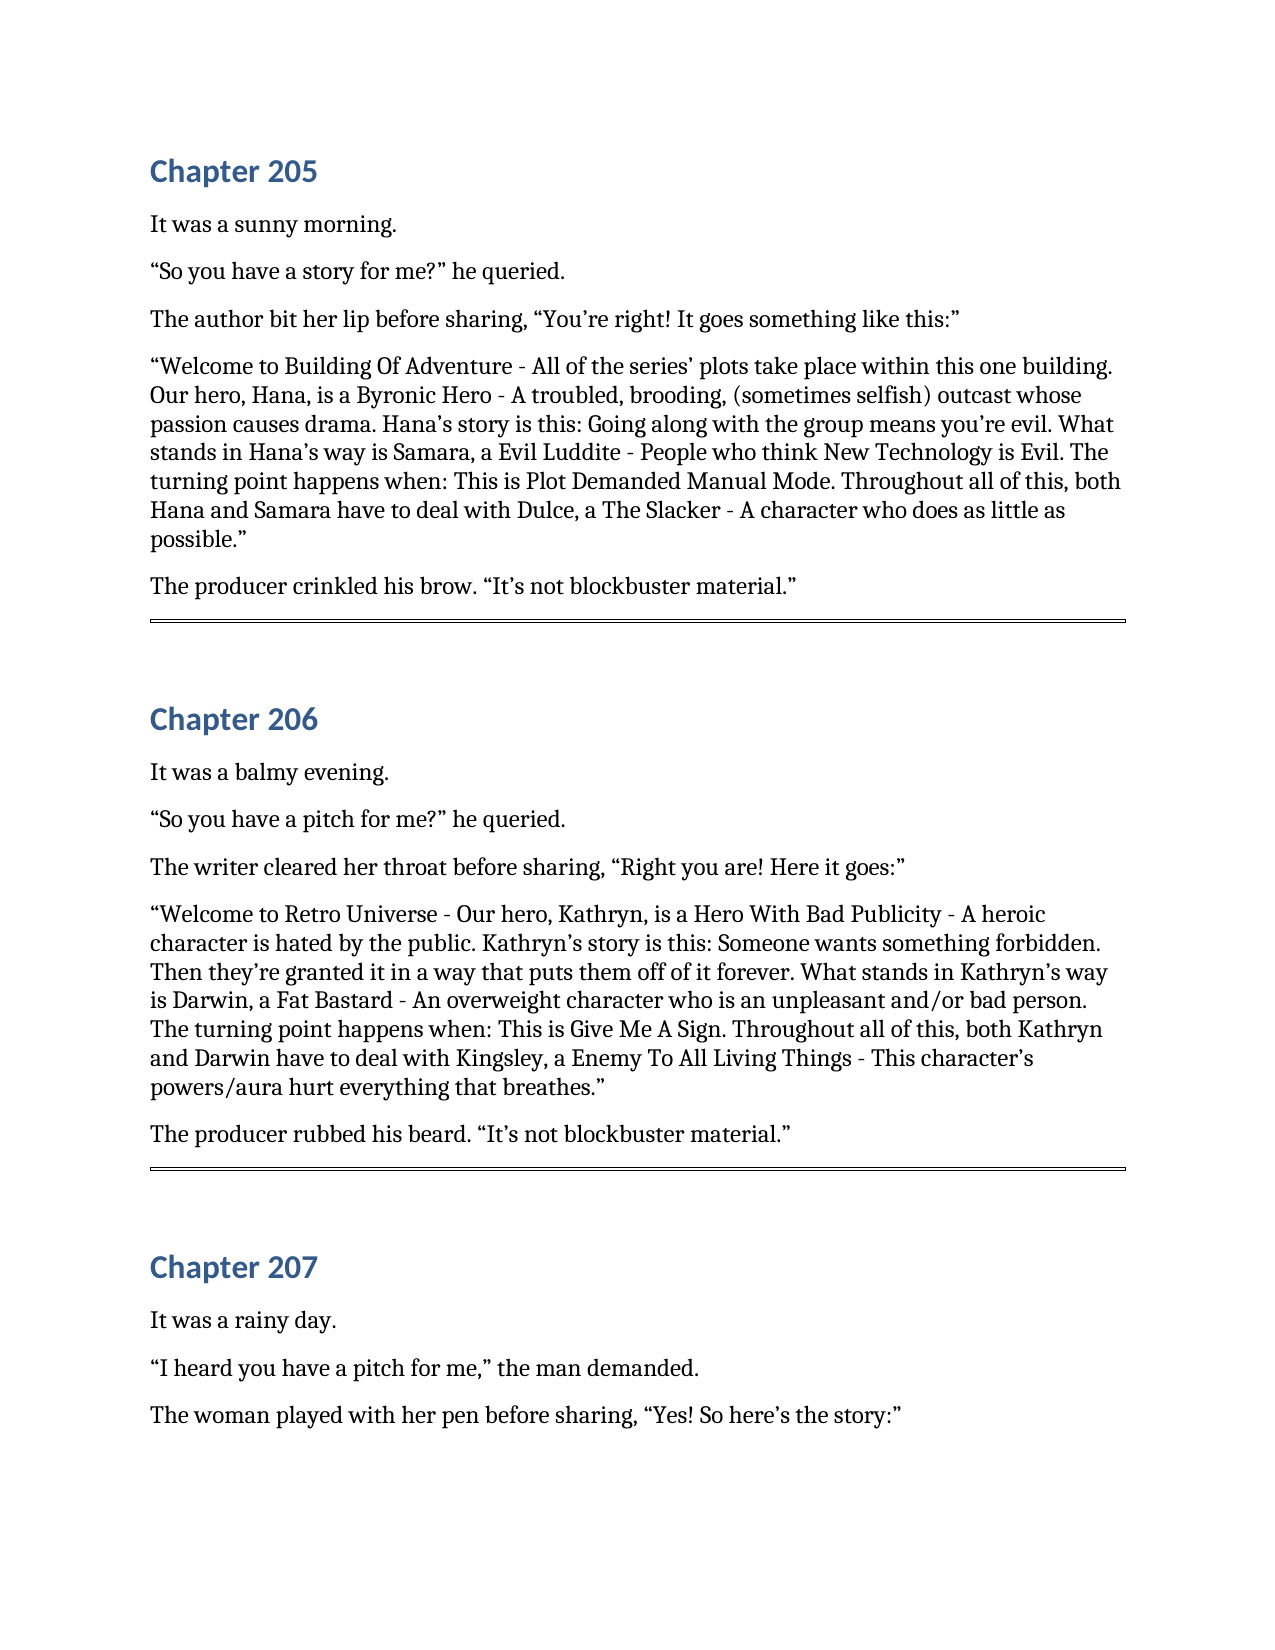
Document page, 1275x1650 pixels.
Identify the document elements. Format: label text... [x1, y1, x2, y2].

text It was a sunny morning. [150, 209, 1125, 238]
text The writer cleared her throat before sharing, “Right you are! Here it goes:” [150, 853, 1125, 881]
subtitle Chapter 205 [150, 150, 1125, 191]
text The author bit her lip before sharing, “You’re right! It goes something like this:” [150, 304, 1125, 333]
text “So you have a story for me?” he queried. [150, 257, 1125, 286]
text “So you have a pitch for me?” he queried. [150, 805, 1125, 834]
text “Welcome to Retro Universe - Our hero, Kathryn, is a Hero With Bad Publicity - A heroic character is hated by the public. Kathryn’s story is this: Someone wants something forbidden. Then they’re granted it in a way that puts them off of it forever. What stands in Kathryn’s way is Darwin, a Fat Bastard - An overweight character who is an unpleasant and/or bad person. The turning point happens when: This is Give Me A Sign. Throughout all of this, both Kathryn and Darwin have to deal with Kingsley, a Enemy To All Living Things - This character’s powers/aura hurt everything that breathes.” [150, 900, 1125, 1101]
text The producer crinkled his brow. “It’s not blockbuster material.” [150, 572, 1125, 601]
subtitle Chapter 206 [150, 698, 1125, 739]
text It was a rainy day. [150, 1306, 1125, 1335]
text “I heard you have a pitch for me,” the man demanded. [150, 1353, 1125, 1382]
text “Welcome to Building Of Adventure - All of the series’ plots take place within this one building. Our hero, Hana, is a Byronic Hero - A troubled, brooding, (sometimes selfish) outcast whose passion causes drama. Hana’s story is this: Going along with the group means you’re evil. What stands in Hana’s way is Samara, a Evil Luddite - People who think New Technology is Evil. The turning point happens when: This is Plot Demanded Manual Mode. Throughout all of this, both Hana and Samara have to deal with Dulce, a The Slacker - A character who does as little as possible.” [150, 352, 1125, 553]
text The woman played with her pen before sharing, “Yes! So here’s the story:” [150, 1401, 1125, 1430]
text It was a balmy evening. [150, 758, 1125, 786]
text The producer rubbed his beard. “It’s not blockbuster material.” [150, 1120, 1125, 1149]
subtitle Chapter 207 [150, 1246, 1125, 1287]
